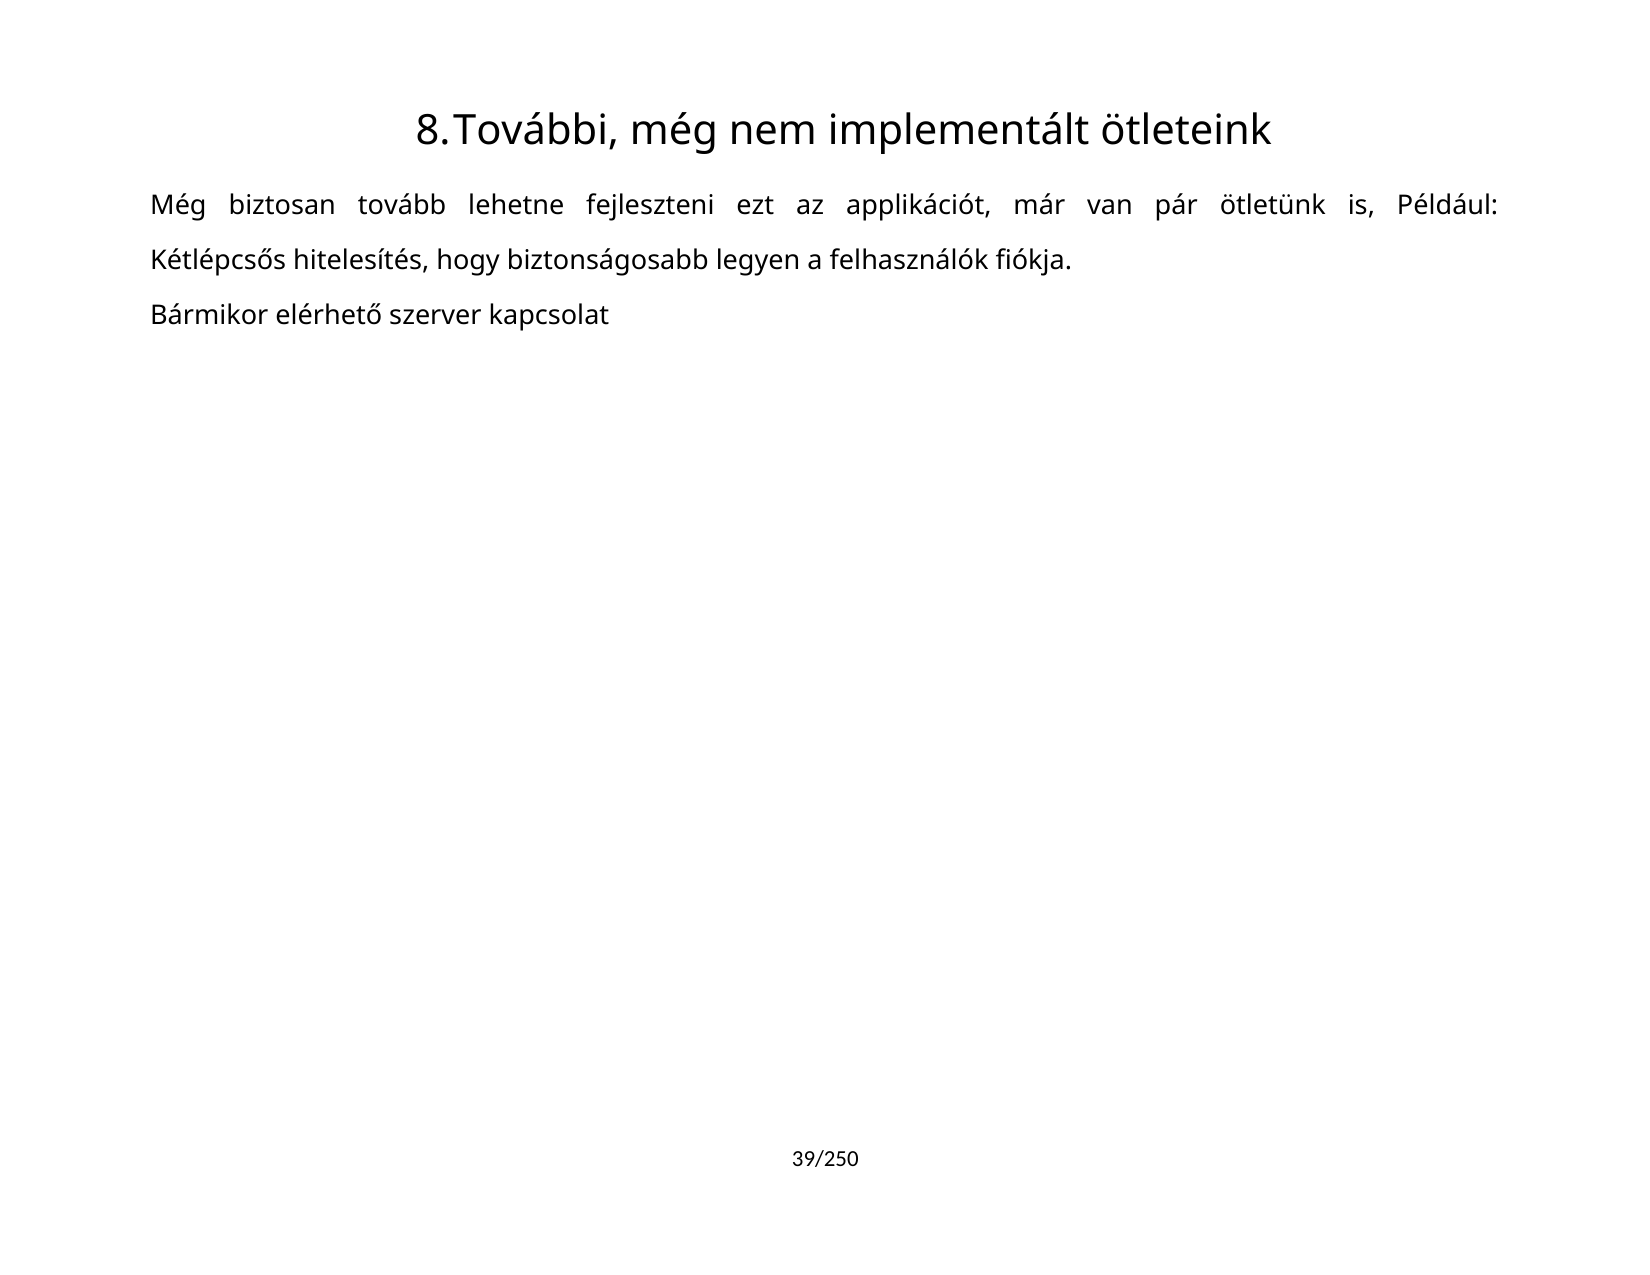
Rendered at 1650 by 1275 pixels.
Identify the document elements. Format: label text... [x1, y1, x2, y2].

text Még biztosan tovább lehetne fejleszteni ezt az applikációt, már van pár ötletünk is, Például: Kétlépcsős hitelesítés, hogy biztonságosabb legyen a felhasználók fiókja. [150, 185, 1500, 277]
text Bármikor elérhető szerver kapcsolat [150, 296, 1500, 333]
list További, még nem implementált ötleteink [187, 100, 1500, 157]
